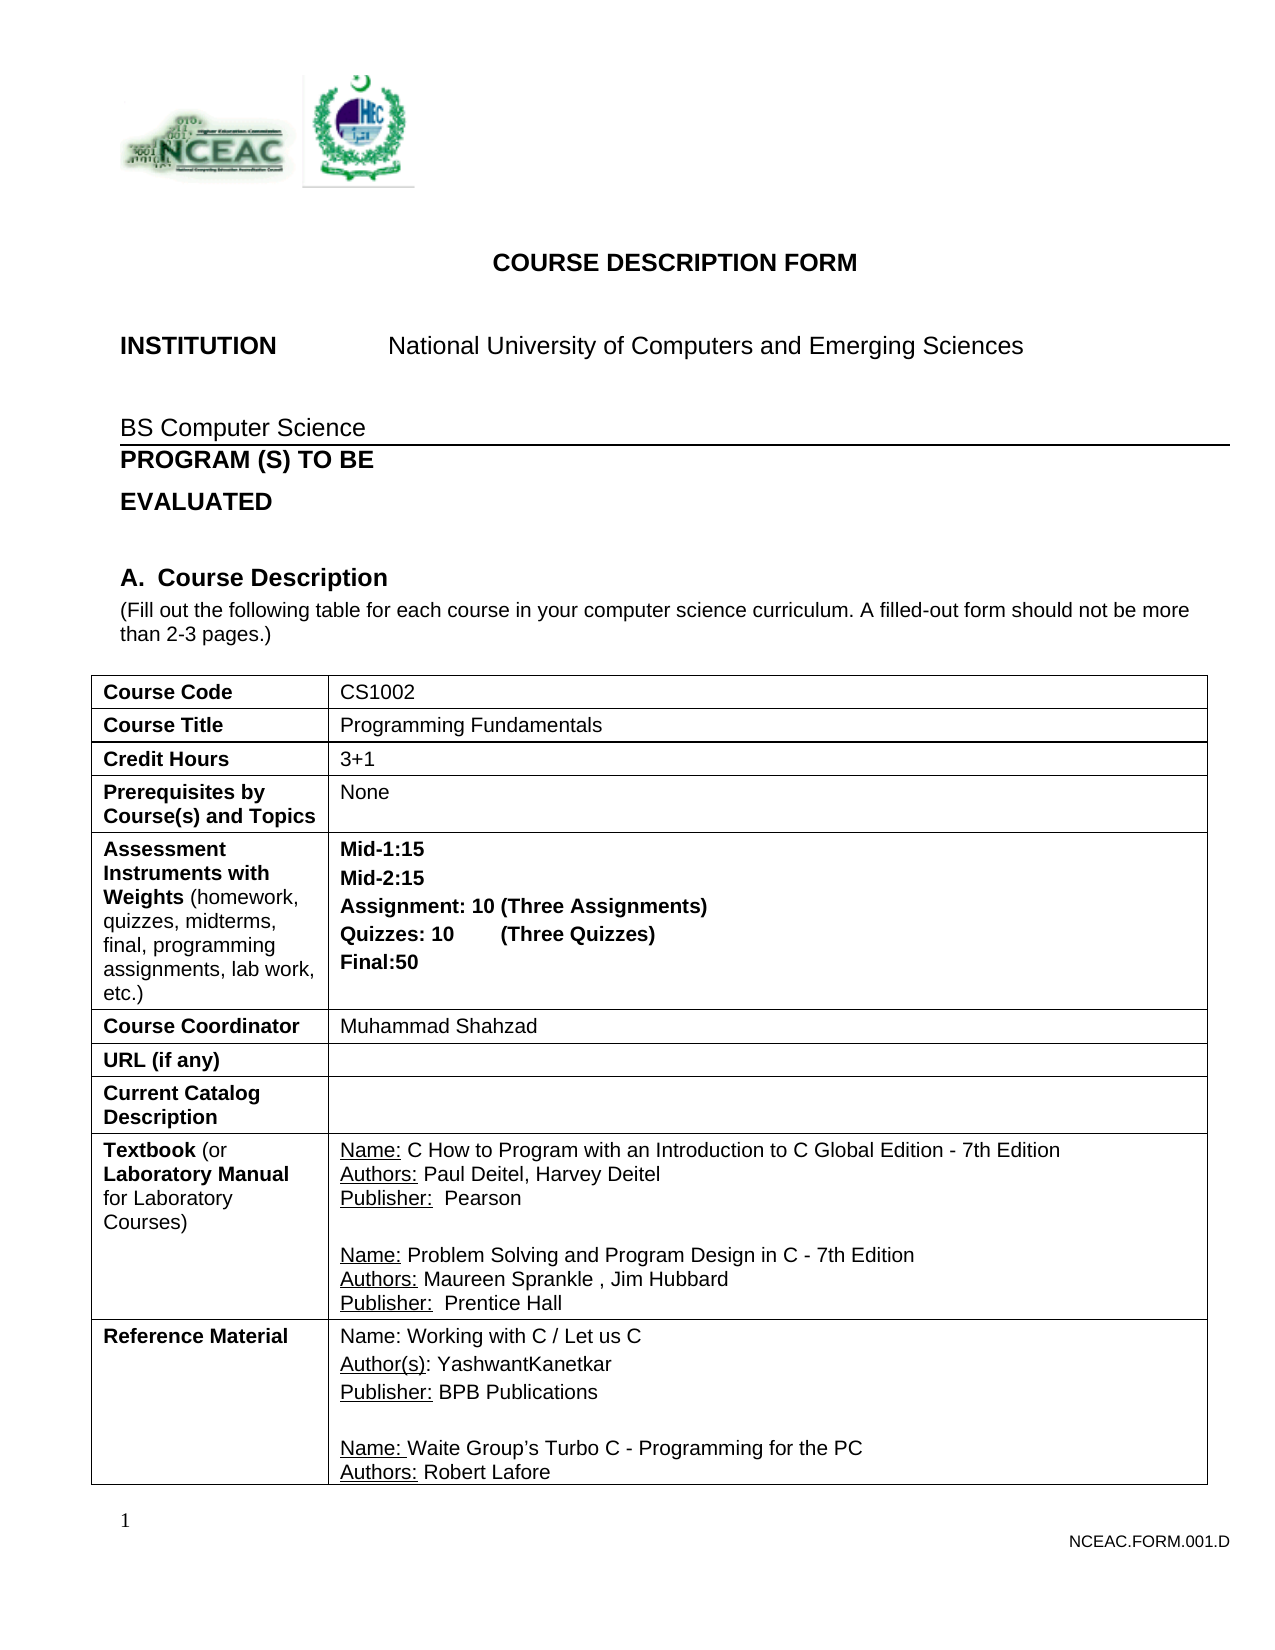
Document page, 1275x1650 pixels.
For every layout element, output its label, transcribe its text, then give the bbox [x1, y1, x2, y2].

list Course Description [120, 563, 1230, 592]
table_cell Course Title [92, 709, 328, 741]
text BS Computer Science [120, 413, 1230, 444]
table_cell Current Catalog Description [92, 1077, 328, 1133]
table_header Course Code [92, 676, 328, 708]
table_cell 3+1 [329, 743, 1207, 775]
text EVALUATED [120, 487, 1230, 516]
text PROGRAM (S) TO BE [120, 446, 1230, 474]
table_cell [329, 1044, 1207, 1076]
table_cell Credit Hours [92, 743, 328, 775]
table_cell Reference Material [92, 1320, 328, 1484]
text INSTITUTION National University of Computers and Emerging Sciences [120, 331, 1230, 359]
table_cell Course Coordinator [92, 1010, 328, 1042]
table_cell Programming Fundamentals [329, 709, 1207, 741]
table_cell Mid-1:15 Mid-2:15 Assignment: 10 (Three Assignments) Quizzes: 10 (Three Quizzes) Final:50 [329, 833, 1207, 1009]
table_cell Name: C How to Program with an Introduction to C Global Edition - 7th Edition Authors: Paul Deitel, Harvey Deitel Publisher: Pearson Name: Problem Solving and Program Design in C - 7th Edition Authors: Maureen Sprankle , Jim Hubbard Publisher: Prentice Hall [329, 1134, 1207, 1318]
picture [120, 75, 418, 188]
table_header CS1002 [329, 676, 1207, 708]
table_cell URL (if any) [92, 1044, 328, 1076]
table_cell [329, 1077, 1207, 1133]
table_cell Muhammad Shahzad [329, 1010, 1207, 1042]
text COURSE DESCRIPTION FORM [120, 248, 1230, 277]
table_cell None [329, 776, 1207, 832]
table_cell Textbook (or Laboratory Manual for Laboratory Courses) [92, 1134, 328, 1318]
table_cell Assessment Instruments with Weights (homework, quizzes, midterms, final, programming assignments, lab work, etc.) [92, 833, 328, 1009]
text (Fill out the following table for each course in your computer science curriculum. A filled-out form should not be more than 2-3 pages.) [120, 598, 1230, 646]
table_cell Prerequisites by Course(s) and Topics [92, 776, 328, 832]
